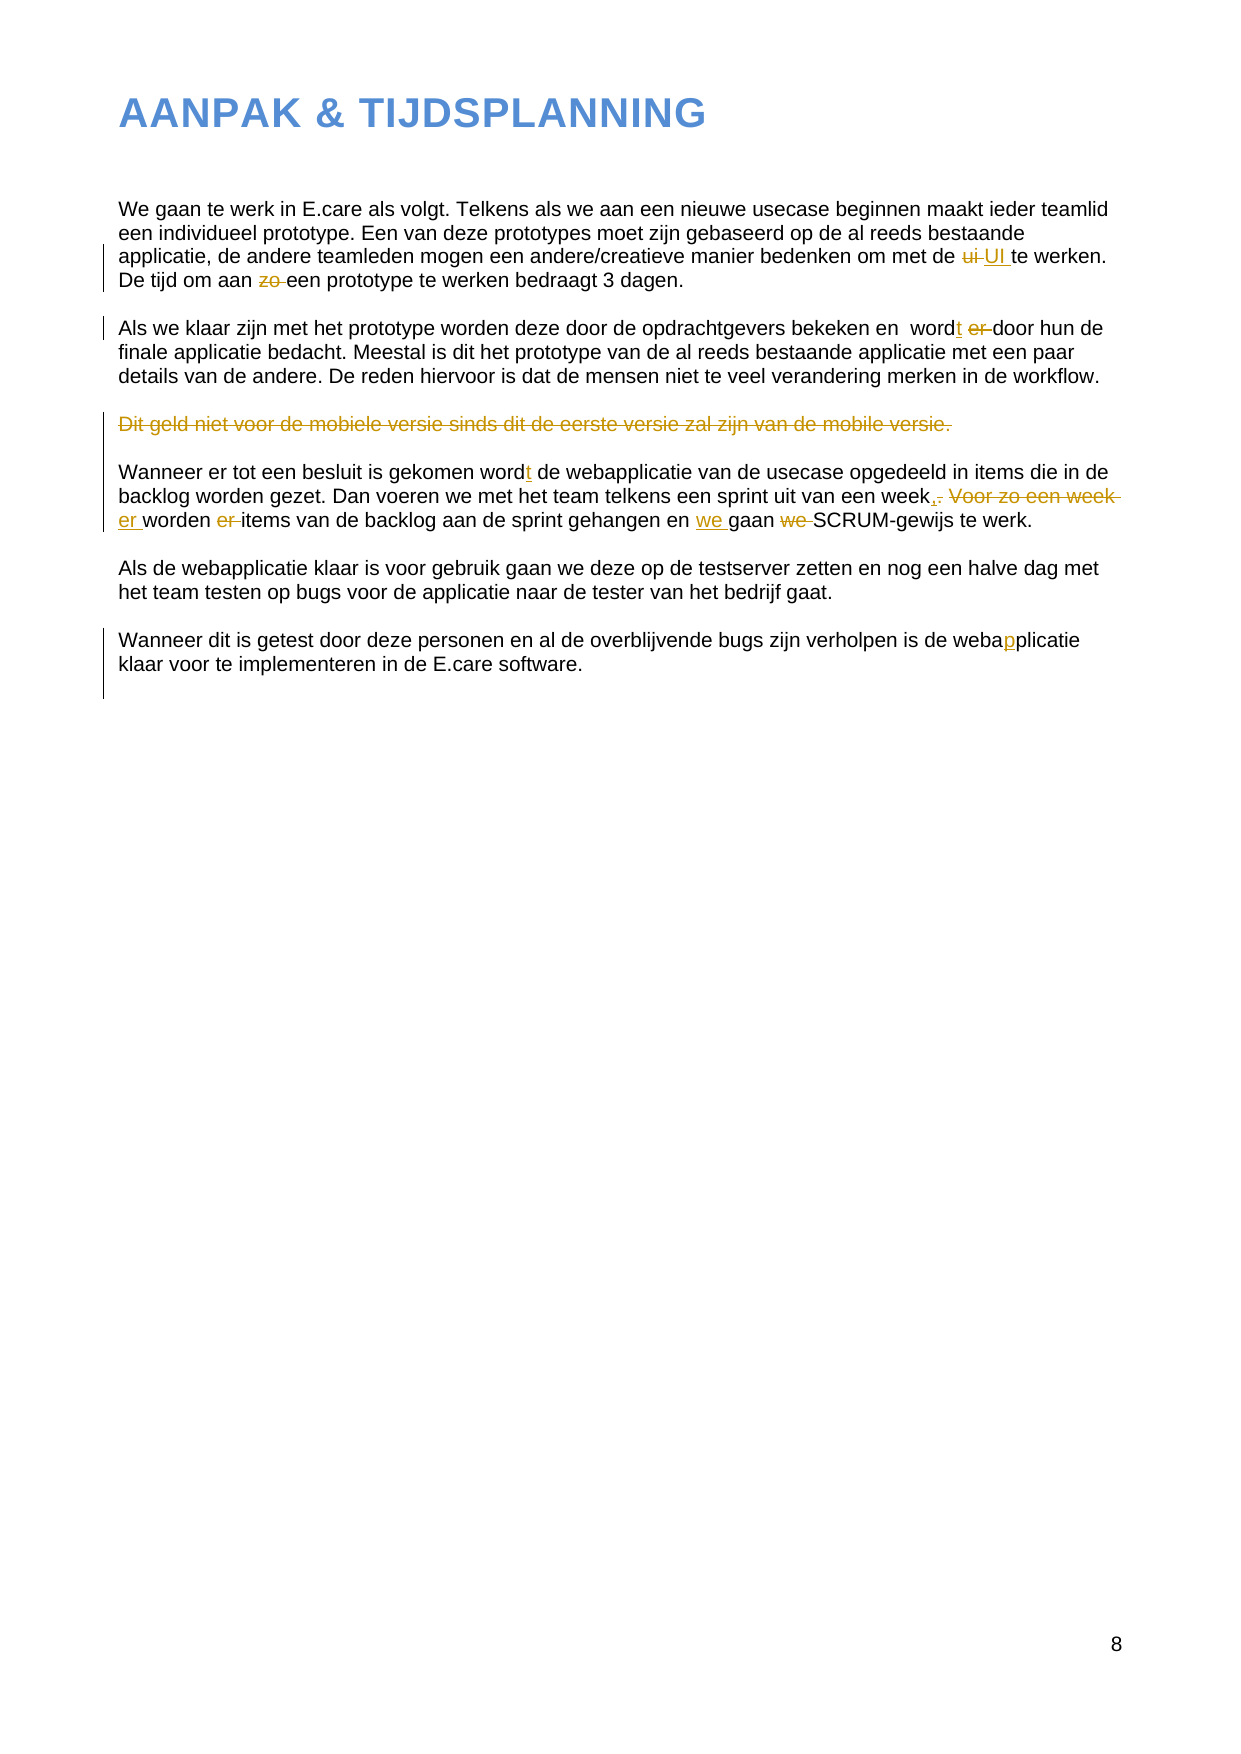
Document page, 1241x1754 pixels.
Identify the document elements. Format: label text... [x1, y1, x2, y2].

text Wanneer er tot een besluit is gekomen word de webapplicatie van de usecase opgedeeld in items die in de backlog worden gezet. Dan voeren we met het team telkens een sprint uit van een week worden items van de backlog aan de sprint gehangen en gaan SCRUM-gewijs te werk. [118, 460, 1122, 532]
text Als we klaar zijn met het prototype worden deze door de opdrachtgevers bekeken en word door hun de finale applicatie bedacht. Meestal is dit het prototype van de al reeds bestaande applicatie met een paar details van de andere. De reden hiervoor is dat de mensen niet te veel verandering merken in de workflow. [118, 316, 1122, 388]
text We gaan te werk in E.care als volgt. Telkens als we aan een nieuwe usecase beginnen maakt ieder teamlid een individueel prototype. Een van deze prototypes moet zijn gebaseerd op de al reeds bestaande applicatie, de andere teamleden mogen een andere/creatieve manier bedenken om met de te werken. De tijd om aan een prototype te werken bedraagt 3 dagen. [118, 196, 1122, 292]
text Wanneer dit is getest door deze personen en al de overblijvende bugs zijn verholpen is de webaplicatie klaar voor te implementeren in de E.care software. [118, 628, 1122, 676]
text Als de webapplicatie klaar is voor gebruik gaan we deze op de testserver zetten en nog een halve dag met het team testen op bugs voor de applicatie naar de tester van het bedrijf gaat. [118, 556, 1122, 604]
subtitle Aanpak & tijdsplanning [118, 89, 1122, 137]
